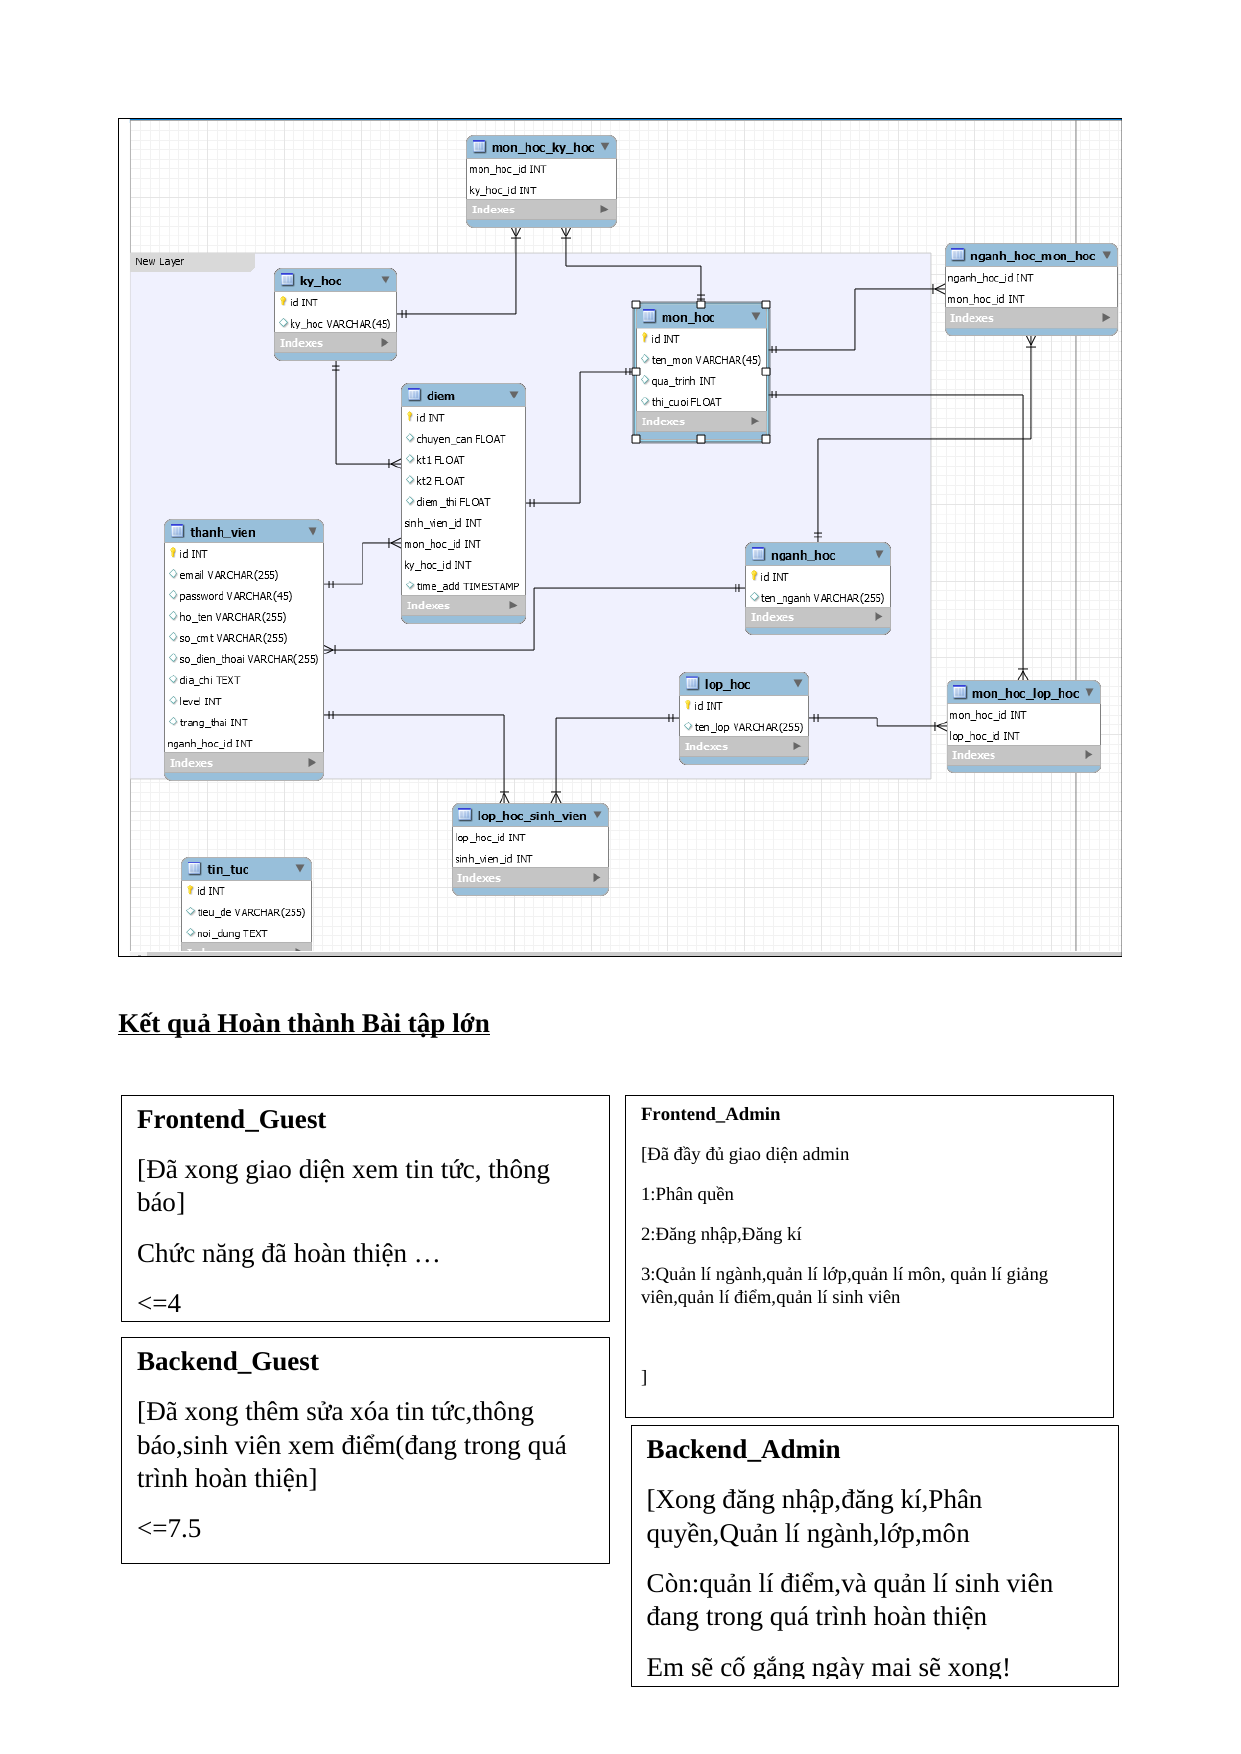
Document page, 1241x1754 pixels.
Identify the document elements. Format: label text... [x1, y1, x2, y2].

text Kết quả Hoàn thành Bài tập lớn [118, 1007, 1122, 1038]
table_cell [119, 119, 129, 956]
picture [129, 119, 1122, 956]
